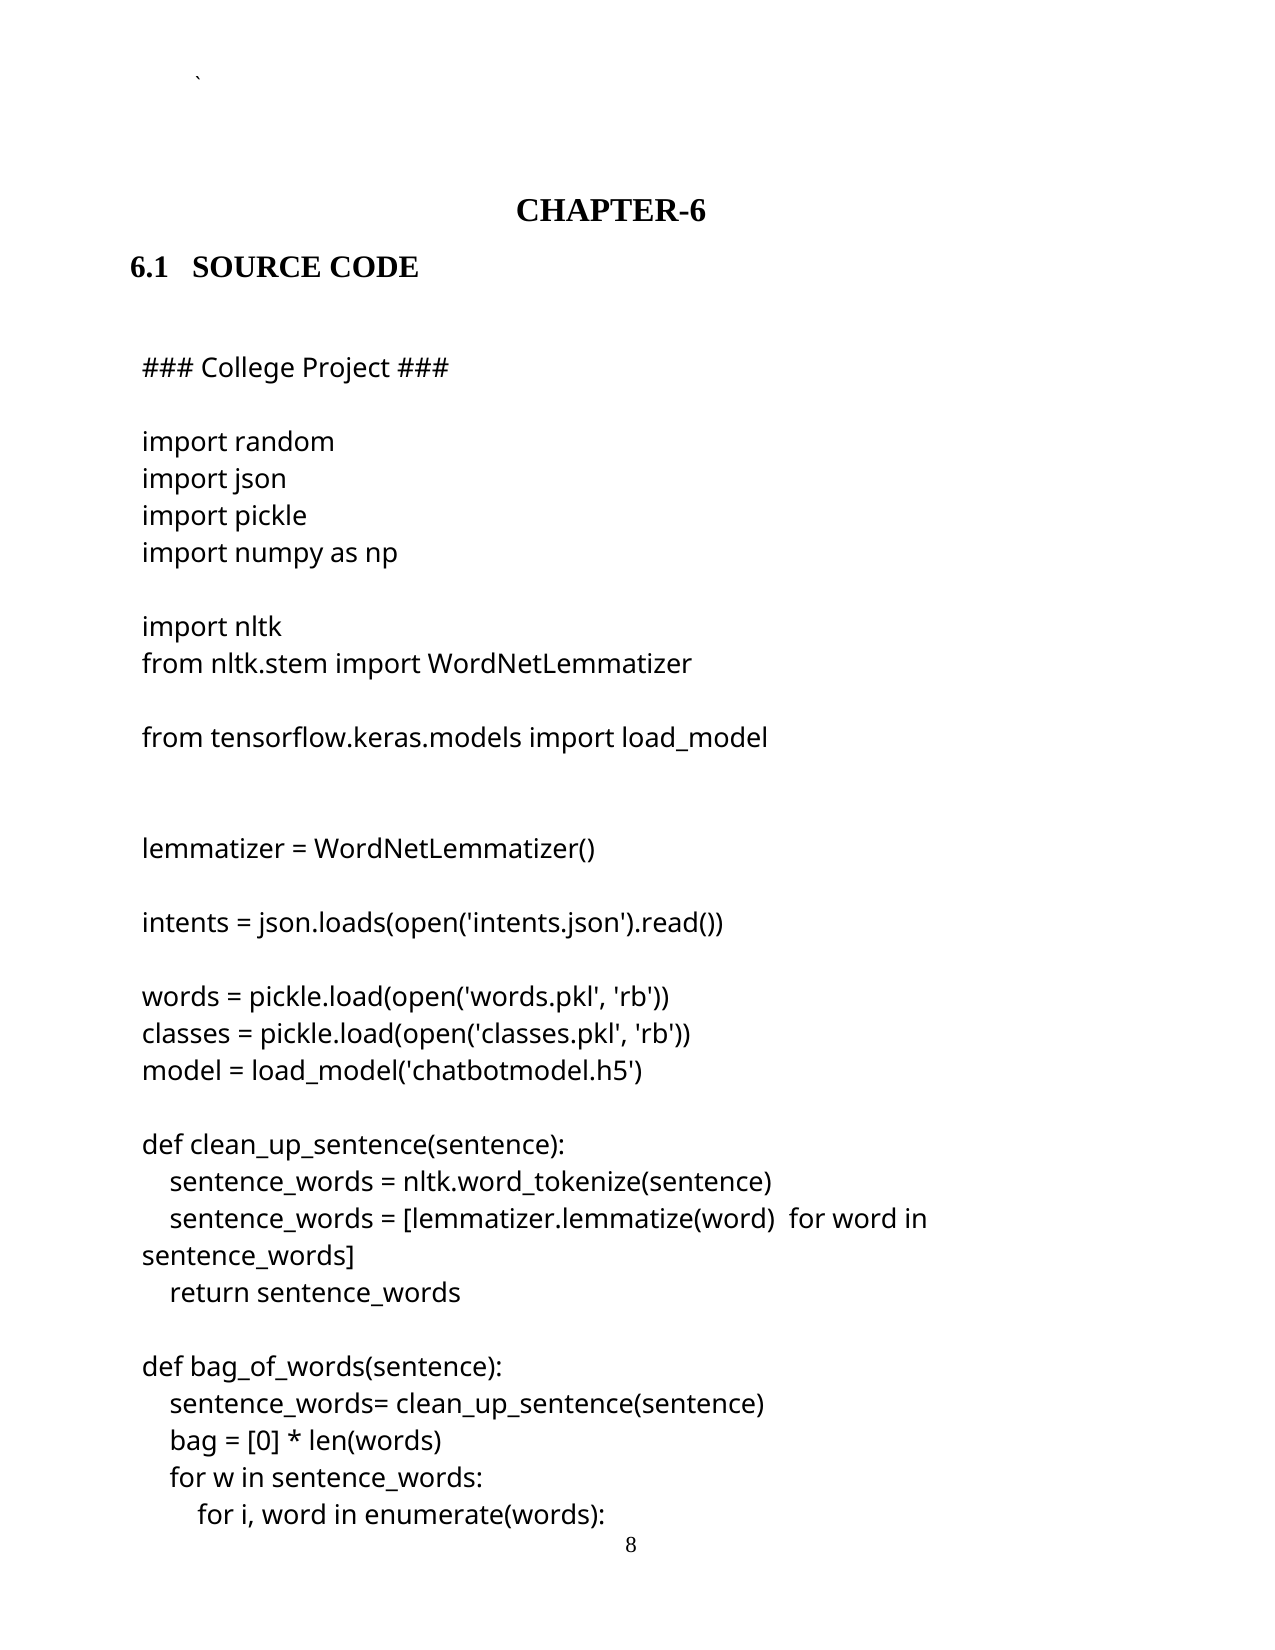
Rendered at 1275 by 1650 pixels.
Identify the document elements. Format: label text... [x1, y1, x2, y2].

text def bag_of_words(sentence): [142, 1347, 1123, 1384]
text from tensorflow.keras.models import load_model [142, 719, 1123, 756]
text from nltk.stem import WordNetLemmatizer [142, 645, 1123, 682]
text import json [142, 460, 1123, 497]
text CHAPTER-6 [114, 190, 1123, 228]
text bag = [0] * len(words) [142, 1421, 1123, 1458]
text 6.1 SOURCE CODE [114, 248, 1123, 284]
text import nltk [142, 608, 1123, 644]
text words = pickle.load(open('words.pkl', 'rb')) [142, 977, 1123, 1014]
text sentence_words= clean_up_sentence(sentence) [142, 1384, 1123, 1421]
text classes = pickle.load(open('classes.pkl', 'rb')) [142, 1014, 1123, 1051]
text model = load_model('chatbotmodel.h5') [142, 1051, 1123, 1088]
text sentence_words = [lemmatizer.lemmatize(word) for word in sentence_words] [142, 1199, 1123, 1273]
text lemmatizer = WordNetLemmatizer() [142, 829, 1123, 866]
text import numpy as np [142, 534, 1123, 571]
text sentence_words = nltk.word_tokenize(sentence) [142, 1162, 1123, 1199]
text intents = json.loads(open('intents.json').read()) [142, 903, 1123, 940]
text ### College Project ### [142, 349, 1123, 386]
text for w in sentence_words: [142, 1458, 1123, 1495]
text return sentence_words [142, 1273, 1123, 1310]
text import pickle [142, 497, 1123, 534]
text import random [142, 423, 1123, 460]
text def clean_up_sentence(sentence): [142, 1125, 1123, 1162]
text for i, word in enumerate(words): [142, 1495, 1123, 1532]
